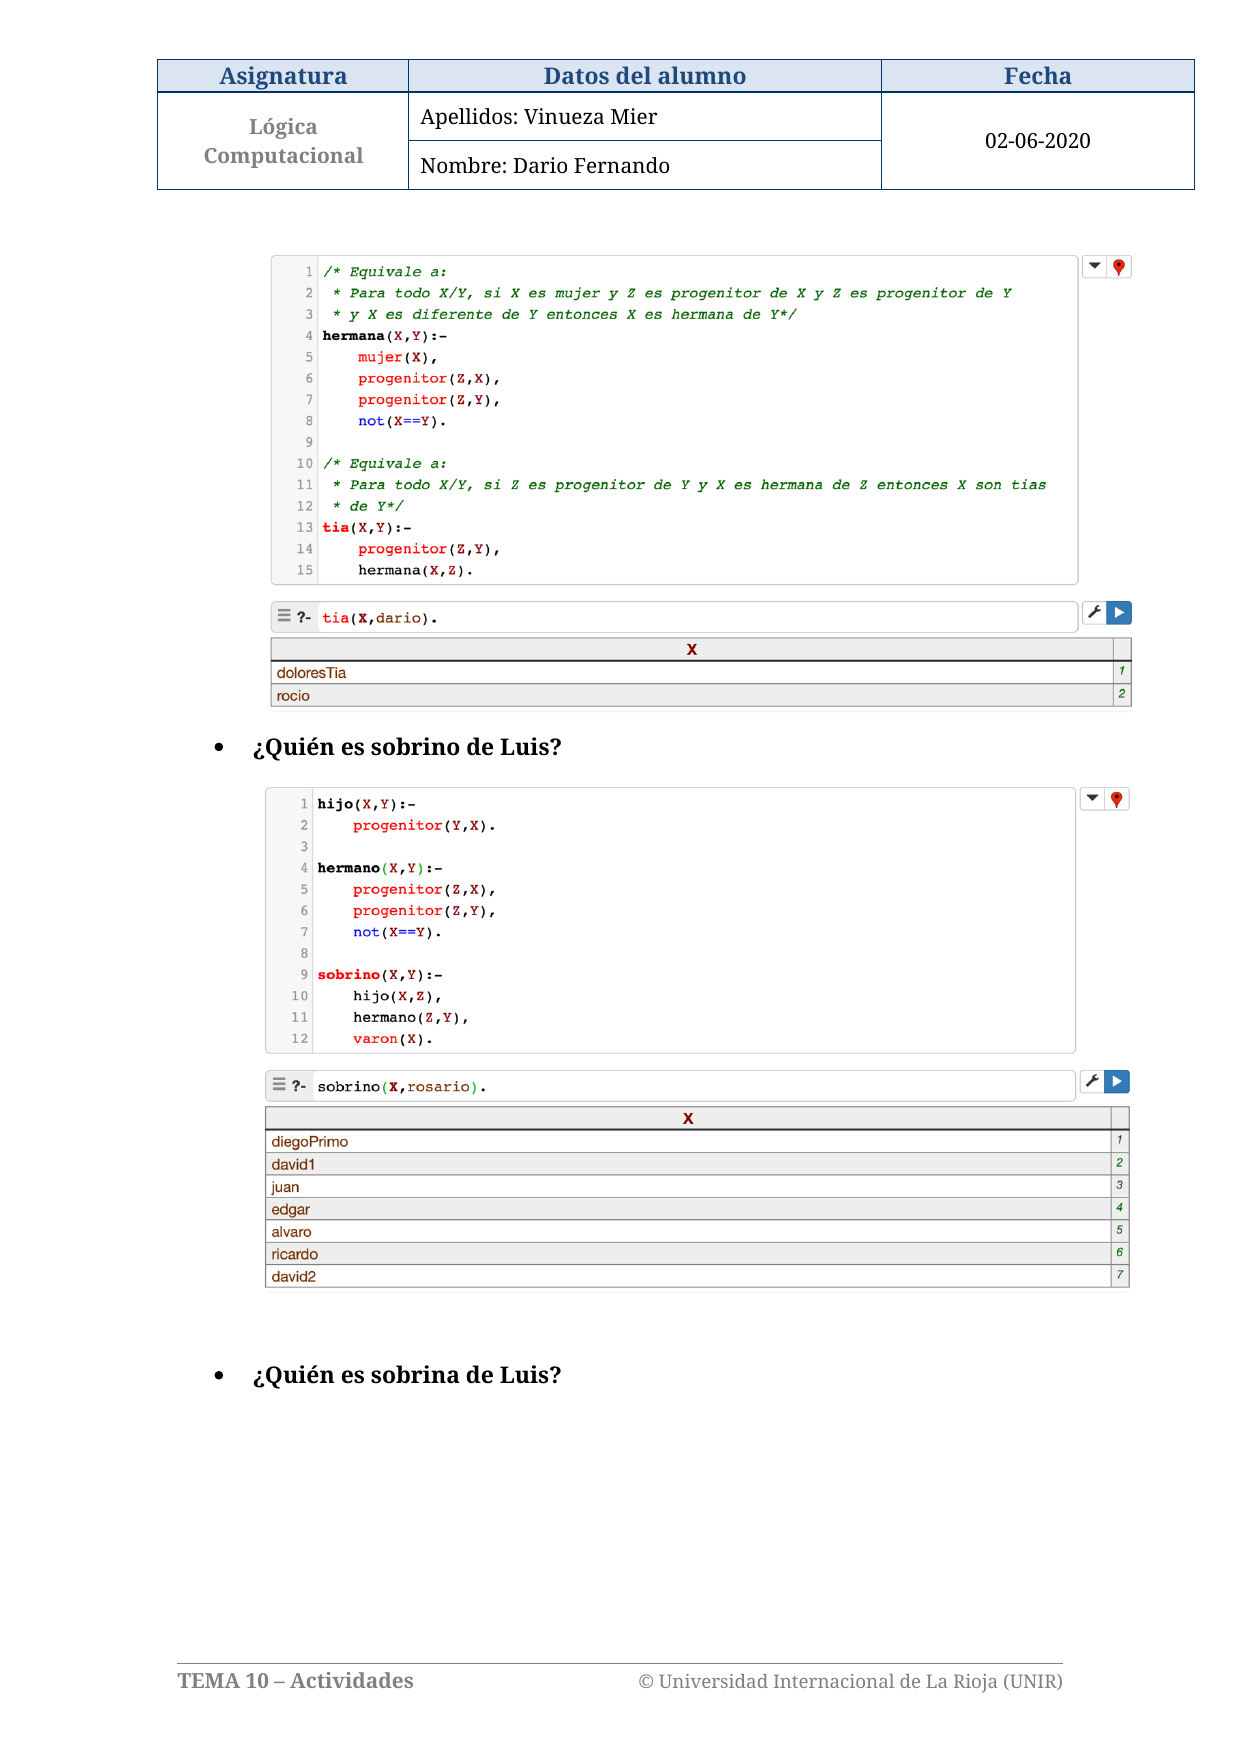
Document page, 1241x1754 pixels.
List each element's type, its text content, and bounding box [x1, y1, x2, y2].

list ¿Quién es sobrino de Luis? [215, 731, 1063, 762]
list ¿Quién es sobrina de Luis? [215, 1359, 1063, 1390]
picture [252, 247, 1138, 717]
picture [252, 777, 1138, 1298]
